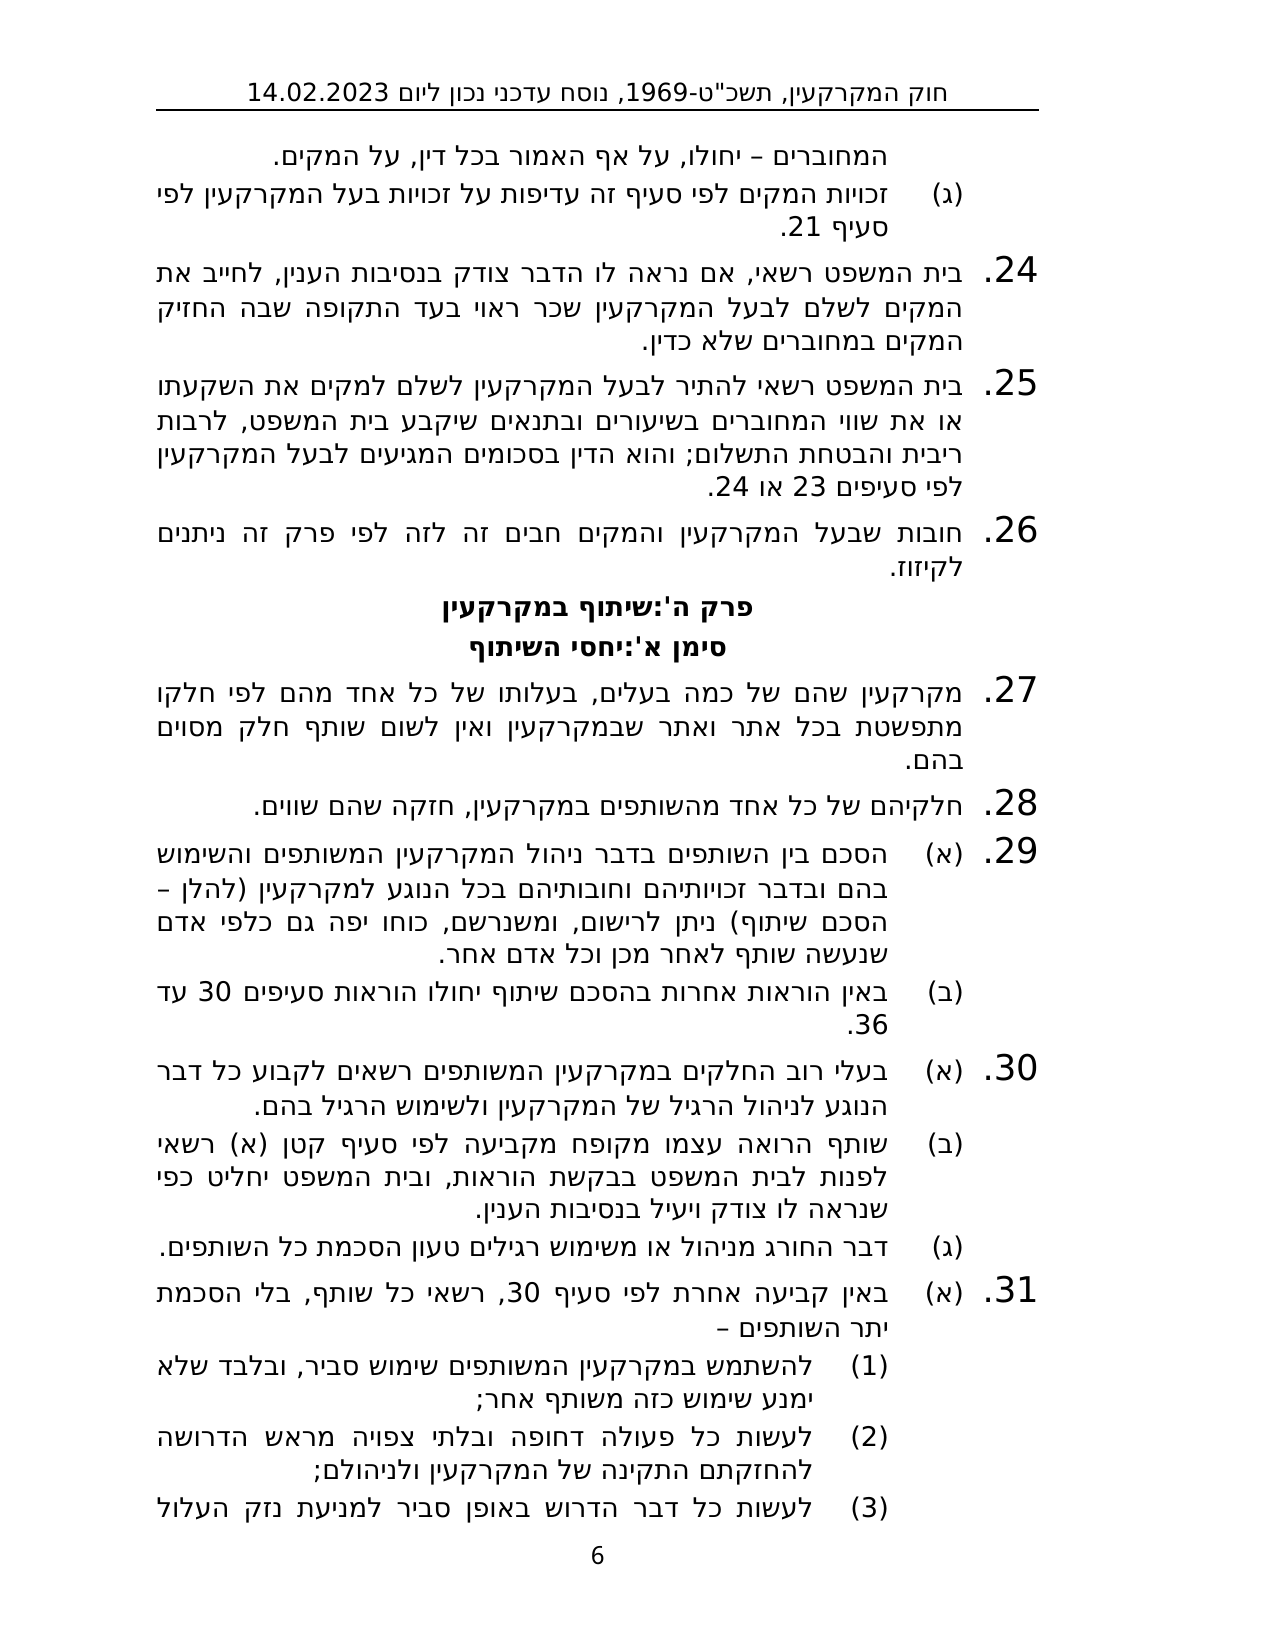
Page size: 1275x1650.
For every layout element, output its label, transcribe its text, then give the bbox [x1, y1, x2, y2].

text 26. חובות שבעל המקרקעין והמקים חבים זה לזה לפי פרק זה ניתנים לקיזוז. [156, 613, 1039, 688]
text (ב) ההוצאות הקשורות ברכישת המקרקעין לפי סעיף זה – לרבות כל מס, אגרה ותשלום חובה אחר המשתלמים אגב העברת מקרקעין, אך למעט תשלום המגיע בעד תקופה שלפני הקמת המחוברים – יחולו, על אף האמור בכל דין, על המקים. [156, 147, 964, 277]
text 28. חלקיהם של כל אחד מהשותפים במקרקעין, חזקה שהם שווים. [156, 887, 1039, 928]
text 24. בית המשפט רשאי, אם נראה לו הדבר צודק בנסיבות הענין, לחייב את המקים לשלם לבעל המקרקעין שכר ראוי בעד התקופה שבה החזיק המקים במחוברים שלא כדין. [156, 354, 1039, 461]
text סימן א':יחסי השיתוף [156, 736, 1039, 768]
text 29. (א) הסכם בין השותפים בדבר ניהול המקרקעין המשותפים והשימוש בהם ובדבר זכויותיהם וחובותיהם בכל הנוגע למקרקעין (להלן – הסכם שיתוף) ניתן לרישום, ומשנרשם, כוחו יפה גם כלפי אדם שנעשה שותף לאחר מכן וכל אדם אחר. [156, 935, 1039, 1075]
text (ב) שותף הרואה עצמו מקופח מקביעה לפי סעיף קטן (א) רשאי לפנות לבית המשפט בבקשת הוראות, ובית המשפט יחליט כפי שנראה לו צודק ויעיל בנסיבות הענין. [156, 1233, 964, 1330]
text 27. מקרקעין שהם של כמה בעלים, בעלותו של כל אחד מהם לפי חלקו מתפשטת בכל אתר ואתר שבמקרקעין ואין לשום שותף חלק מסוים בהם. [156, 774, 1039, 881]
text 31. (א) באין קביעה אחרת לפי סעיף 30, רשאי כל שותף, בלי הסכמת יתר השותפים – [156, 1374, 1039, 1448]
text 30. (א) בעלי רוב החלקים במקרקעין המשותפים רשאים לקבוע כל דבר הנוגע לניהול הרגיל של המקרקעין ולשימוש הרגיל בהם. [156, 1152, 1039, 1226]
text 25. בית המשפט רשאי להתיר לבעל המקרקעין לשלם למקים את השקעתו או את שווי המחוברים בשיעורים ובתנאים שיקבע בית המשפט, לרבות ריבית והבטחת התשלום; והוא הדין בסכומים המגיעים לבעל המקרקעין לפי סעיפים 23 או 24. [156, 467, 1039, 607]
text (ג) זכויות המקים לפי סעיף זה עדיפות על זכויות בעל המקרקעין לפי סעיף 21. [156, 283, 964, 348]
text (ג) דבר החורג מניהול או משימוש רגילים טעון הסכמת כל השותפים. [156, 1336, 964, 1368]
text פרק ה':שיתוף במקרקעין [156, 696, 1039, 728]
text (ב) באין הוראות אחרות בהסכם שיתוף יחולו הוראות סעיפים 30 עד 36. [156, 1081, 964, 1146]
text (1) להשתמש במקרקעין המשותפים שימוש סביר, ובלבד שלא ימנע שימוש כזה משותף אחר; [156, 1455, 889, 1519]
